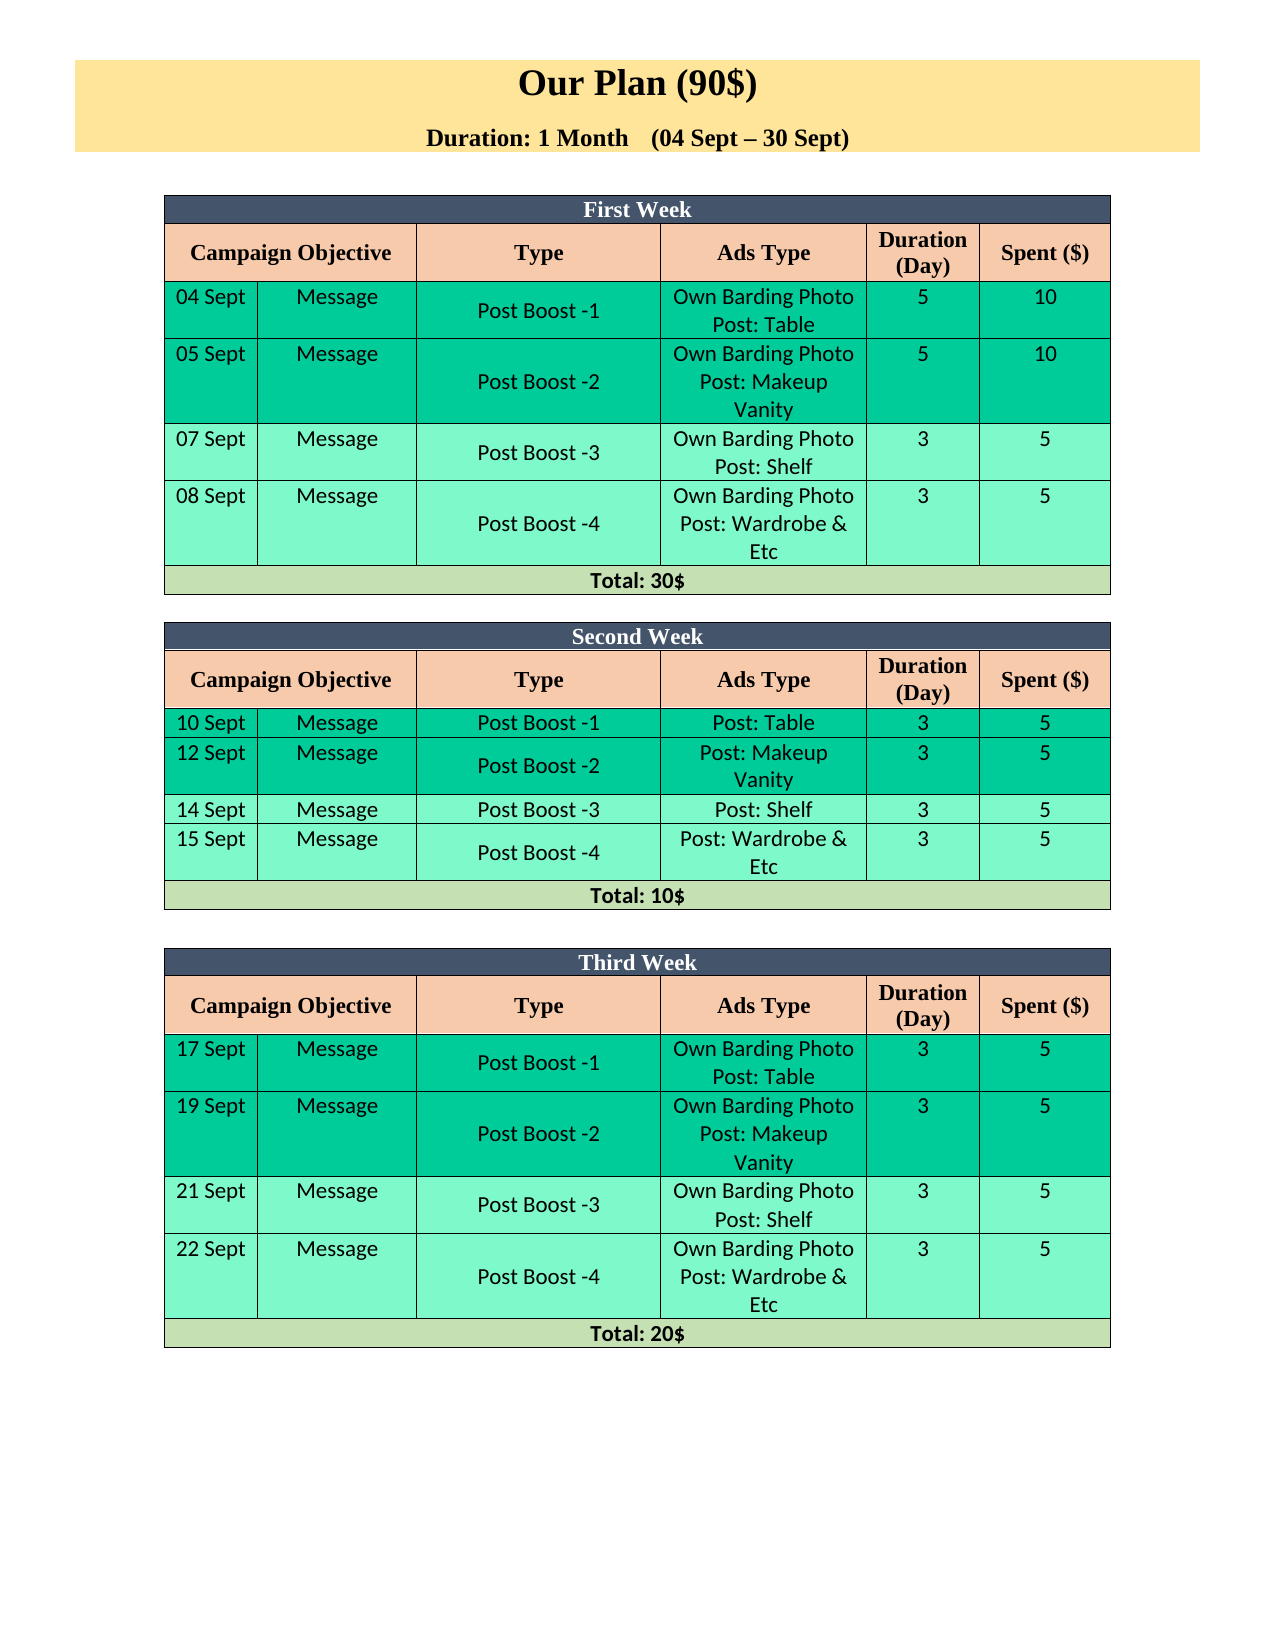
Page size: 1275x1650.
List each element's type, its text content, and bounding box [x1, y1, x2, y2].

table_cell Own Barding Photo Post: Shelf [661, 1177, 866, 1233]
table_cell Post: Makeup Vanity [661, 738, 866, 794]
table_cell Post Boost -2 [417, 339, 660, 423]
table_cell Campaign Objective [165, 651, 416, 707]
table_cell 04 Sept [165, 282, 257, 338]
table_cell Post Boost -1 [417, 1035, 660, 1091]
table_cell 10 [980, 339, 1110, 423]
table_cell 3 [867, 424, 979, 480]
table_header First Week [165, 196, 1110, 223]
table_cell Message [258, 424, 416, 480]
table_cell Own Barding Photo Post: Wardrobe & Etc [661, 1234, 866, 1318]
table_cell Total: 30$ [165, 566, 1110, 594]
table_cell 5 [980, 1035, 1110, 1091]
table_cell Ads Type [661, 651, 866, 707]
table_header Third Week [165, 949, 1110, 975]
table_cell Duration (Day) [867, 651, 979, 707]
table_cell Type [417, 224, 660, 281]
table_cell Message [258, 795, 416, 823]
table_cell Duration (Day) [867, 224, 979, 281]
text Duration: 1 Month (04 Sept – 30 Sept) [75, 123, 1200, 152]
table_cell Campaign Objective [165, 976, 416, 1033]
table_header Second Week [165, 623, 1110, 649]
table_cell Own Barding Photo Post: Shelf [661, 424, 866, 480]
table_cell 5 [980, 1092, 1110, 1176]
text Our Plan (90$) [75, 60, 1200, 103]
table_cell Post Boost -4 [417, 824, 660, 880]
table_cell 3 [867, 1092, 979, 1176]
table_cell Post Boost -3 [417, 1177, 660, 1233]
table_cell 14 Sept [165, 795, 257, 823]
table_cell Post Boost -4 [417, 1234, 660, 1318]
table_cell 3 [867, 1177, 979, 1233]
table_cell Total: 10$ [165, 881, 1110, 909]
table_cell Own Barding Photo Post: Makeup Vanity [661, 1092, 866, 1176]
table_cell 07 Sept [165, 424, 257, 480]
table_cell Spent ($) [980, 224, 1110, 281]
table_cell Own Barding Photo Post: Wardrobe & Etc [661, 481, 866, 565]
table_cell 5 [980, 738, 1110, 794]
table_cell Message [258, 824, 416, 880]
table_cell Ads Type [661, 976, 866, 1033]
table_cell 3 [867, 709, 979, 737]
table_cell 5 [980, 424, 1110, 480]
table_cell 21 Sept [165, 1177, 257, 1233]
table_cell Type [417, 976, 660, 1033]
table_cell 17 Sept [165, 1035, 257, 1091]
table_cell 10 [980, 282, 1110, 338]
table_cell Message [258, 481, 416, 565]
table_cell Message [258, 1234, 416, 1318]
table_cell 3 [867, 1035, 979, 1091]
table_cell 05 Sept [165, 339, 257, 423]
table_cell Duration (Day) [867, 976, 979, 1033]
table_cell 3 [867, 1234, 979, 1318]
table_cell Campaign Objective [165, 224, 416, 281]
table_cell Post Boost -3 [417, 424, 660, 480]
table_cell Message [258, 282, 416, 338]
table_cell Post Boost -2 [417, 1092, 660, 1176]
table_cell Post: Table [661, 709, 866, 737]
table_cell Message [258, 1177, 416, 1233]
table_cell Total: 20$ [165, 1319, 1110, 1347]
table_cell 12 Sept [165, 738, 257, 794]
table_cell Message [258, 738, 416, 794]
table_cell Post Boost -3 [417, 795, 660, 823]
table_cell Message [258, 1035, 416, 1091]
table_cell Type [417, 651, 660, 707]
table_cell Post: Wardrobe & Etc [661, 824, 866, 880]
table_cell Own Barding Photo Post: Table [661, 282, 866, 338]
table_cell 3 [867, 795, 979, 823]
table_cell 19 Sept [165, 1092, 257, 1176]
table_cell Post Boost -1 [417, 282, 660, 338]
table_cell Own Barding Photo Post: Makeup Vanity [661, 339, 866, 423]
table_cell 15 Sept [165, 824, 257, 880]
table_cell Message [258, 1092, 416, 1176]
table_cell Spent ($) [980, 976, 1110, 1033]
table_cell 5 [867, 282, 979, 338]
table_cell 5 [980, 795, 1110, 823]
table_cell 5 [867, 339, 979, 423]
table_cell 10 Sept [165, 709, 257, 737]
table_cell 5 [980, 824, 1110, 880]
table_cell 5 [980, 1234, 1110, 1318]
table_cell Spent ($) [980, 651, 1110, 707]
table_cell Message [258, 339, 416, 423]
table_cell 22 Sept [165, 1234, 257, 1318]
table_cell 08 Sept [165, 481, 257, 565]
table_cell 5 [980, 709, 1110, 737]
table_cell Post Boost -4 [417, 481, 660, 565]
table_cell Message [258, 709, 416, 737]
table_cell 5 [980, 1177, 1110, 1233]
table_cell Post: Shelf [661, 795, 866, 823]
table_cell 3 [867, 824, 979, 880]
table_cell 3 [867, 738, 979, 794]
table_cell Post Boost -1 [417, 709, 660, 737]
table_cell 3 [867, 481, 979, 565]
table_cell Post Boost -2 [417, 738, 660, 794]
table_cell 5 [980, 481, 1110, 565]
table_cell Own Barding Photo Post: Table [661, 1035, 866, 1091]
table_cell Ads Type [661, 224, 866, 281]
